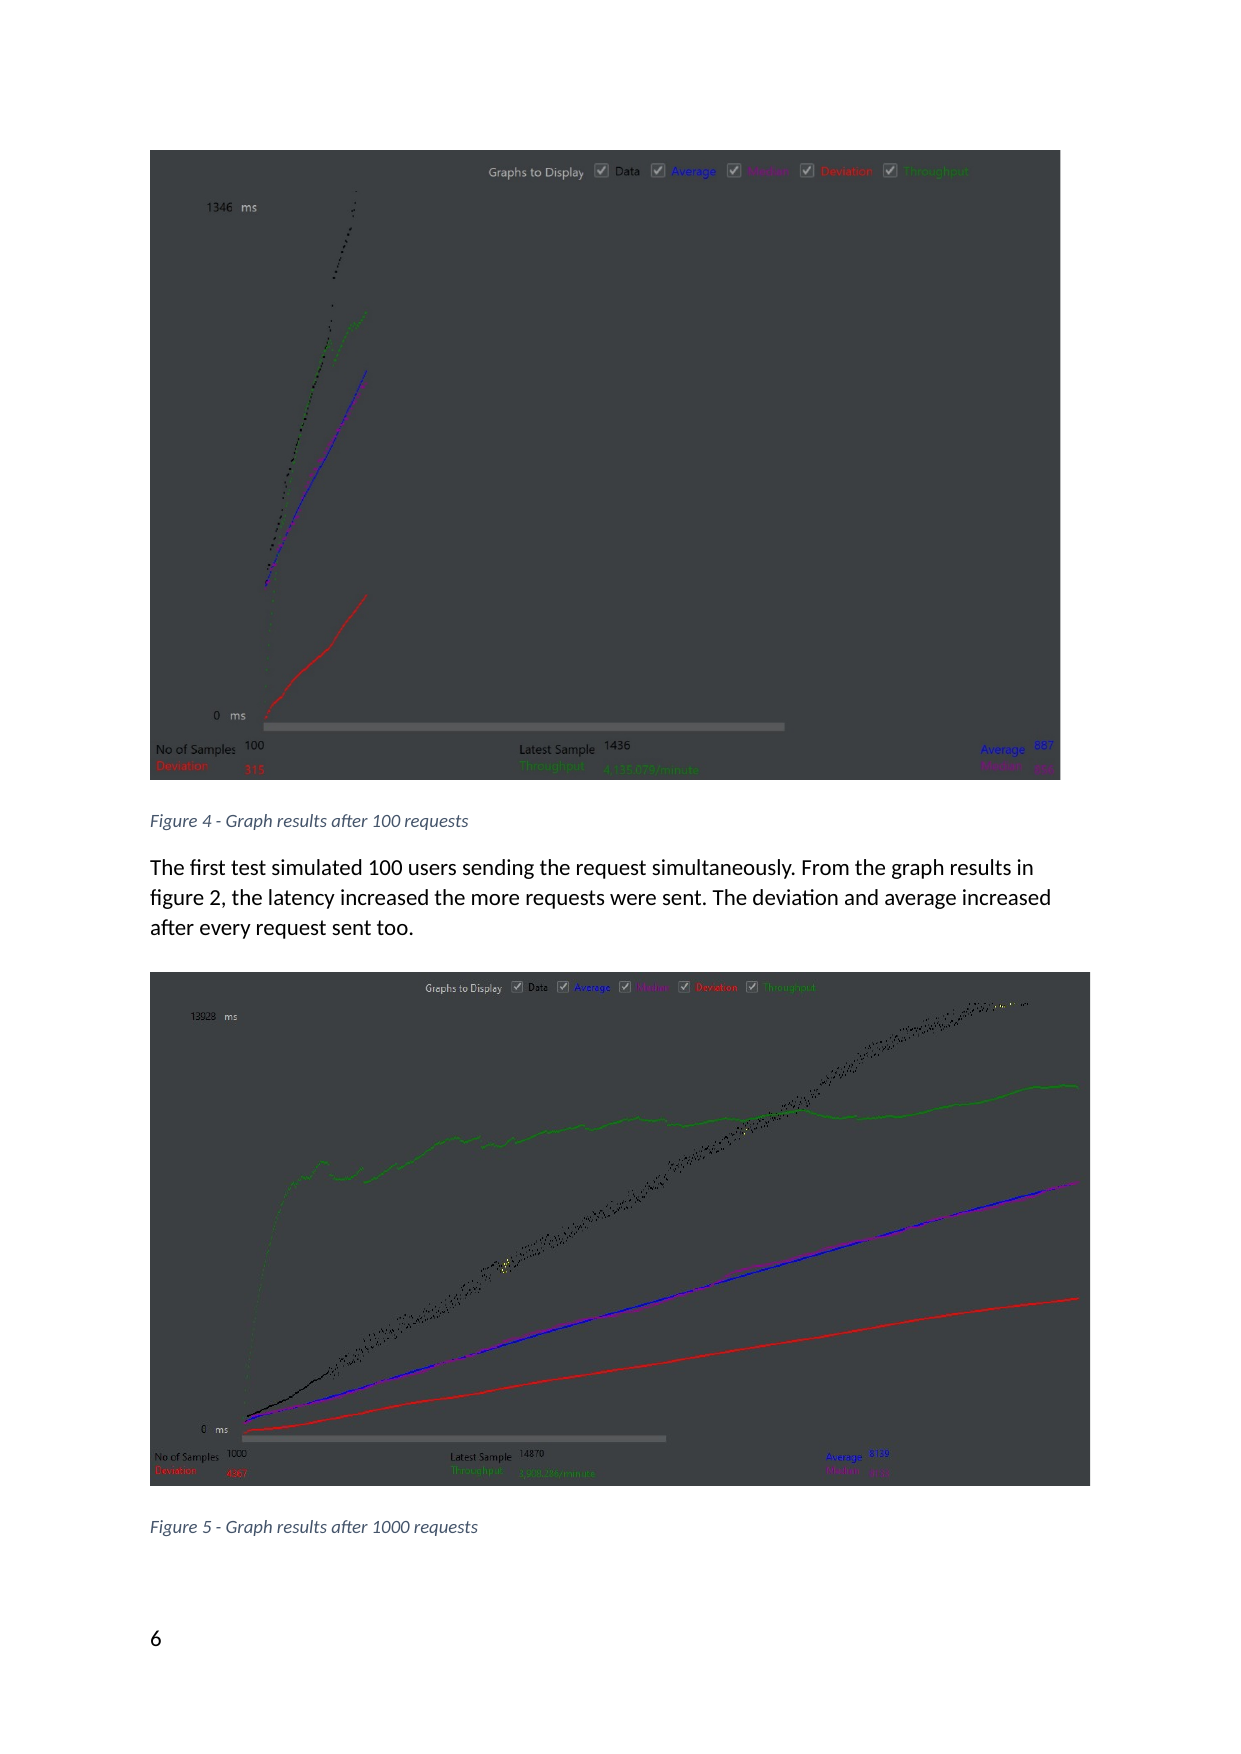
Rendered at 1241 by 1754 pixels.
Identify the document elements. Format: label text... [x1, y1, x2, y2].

picture [150, 972, 1091, 1486]
text The first test simulated 100 users sending the request simultaneously. From the graph results in figure 2, the latency increased the more requests were sent. The deviation and average increased after every request sent too. [150, 853, 1090, 941]
picture [150, 150, 1061, 780]
text Figure 5 - Graph results after 1000 requests [150, 1515, 1090, 1538]
text Figure 4 - Graph results after 100 requests [150, 809, 1090, 832]
